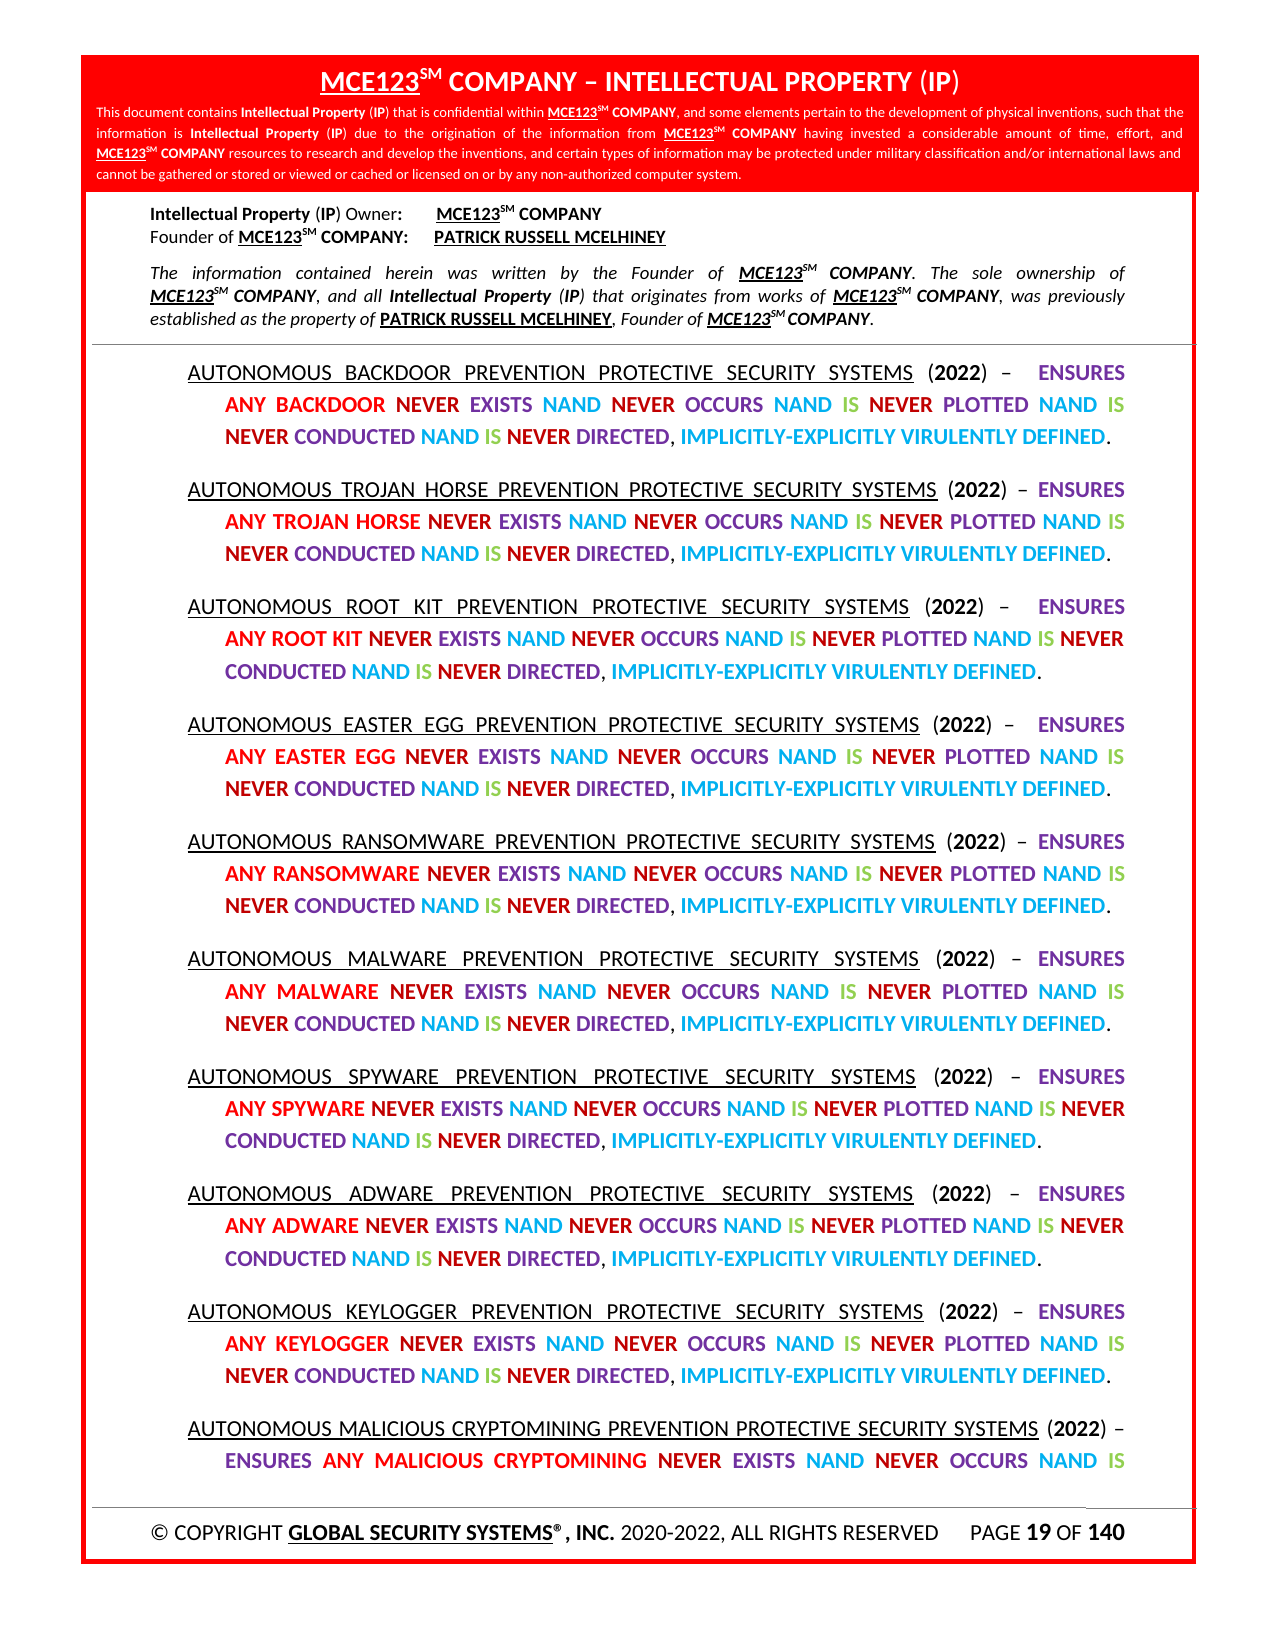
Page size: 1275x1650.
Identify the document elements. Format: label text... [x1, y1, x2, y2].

text AUTONOMOUS EASTER EGG PREVENTION PROTECTIVE SECURITY SYSTEMS (2022) – ENSURES ANY EASTER EGG NEVER EXISTS NAND NEVER OCCURS NAND IS NEVER PLOTTED NAND IS NEVER CONDUCTED NAND IS NEVER DIRECTED, IMPLICITLY-EXPLICITLY VIRULENTLY DEFINED. [187, 710, 1125, 802]
text AUTONOMOUS SPYWARE PREVENTION PROTECTIVE SECURITY SYSTEMS (2022) – ENSURES ANY SPYWARE NEVER EXISTS NAND NEVER OCCURS NAND IS NEVER PLOTTED NAND IS NEVER CONDUCTED NAND IS NEVER DIRECTED, IMPLICITLY-EXPLICITLY VIRULENTLY DEFINED. [187, 1062, 1125, 1154]
text AUTONOMOUS MALWARE PREVENTION PROTECTIVE SECURITY SYSTEMS (2022) – ENSURES ANY MALWARE NEVER EXISTS NAND NEVER OCCURS NAND IS NEVER PLOTTED NAND IS NEVER CONDUCTED NAND IS NEVER DIRECTED, IMPLICITLY-EXPLICITLY VIRULENTLY DEFINED. [187, 944, 1125, 1037]
text AUTONOMOUS RANSOMWARE PREVENTION PROTECTIVE SECURITY SYSTEMS (2022) – ENSURES ANY RANSOMWARE NEVER EXISTS NAND NEVER OCCURS NAND IS NEVER PLOTTED NAND IS NEVER CONDUCTED NAND IS NEVER DIRECTED, IMPLICITLY-EXPLICITLY VIRULENTLY DEFINED. [187, 827, 1125, 919]
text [187, 1414, 1125, 1474]
text AUTONOMOUS ROOT KIT PREVENTION PROTECTIVE SECURITY SYSTEMS (2022) – ENSURES ANY ROOT KIT NEVER EXISTS NAND NEVER OCCURS NAND IS NEVER PLOTTED NAND IS NEVER CONDUCTED NAND IS NEVER DIRECTED, IMPLICITLY-EXPLICITLY VIRULENTLY DEFINED. [187, 592, 1125, 685]
text AUTONOMOUS BACKDOOR PREVENTION PROTECTIVE SECURITY SYSTEMS (2022) – ENSURES ANY BACKDOOR NEVER EXISTS NAND NEVER OCCURS NAND IS NEVER PLOTTED NAND IS NEVER CONDUCTED NAND IS NEVER DIRECTED, IMPLICITLY-EXPLICITLY VIRULENTLY DEFINED. [187, 358, 1125, 450]
text AUTONOMOUS ADWARE PREVENTION PROTECTIVE SECURITY SYSTEMS (2022) – ENSURES ANY ADWARE NEVER EXISTS NAND NEVER OCCURS NAND IS NEVER PLOTTED NAND IS NEVER CONDUCTED NAND IS NEVER DIRECTED, IMPLICITLY-EXPLICITLY VIRULENTLY DEFINED. [187, 1179, 1125, 1272]
text AUTONOMOUS KEYLOGGER PREVENTION PROTECTIVE SECURITY SYSTEMS (2022) – ENSURES ANY KEYLOGGER NEVER EXISTS NAND NEVER OCCURS NAND IS NEVER PLOTTED NAND IS NEVER CONDUCTED NAND IS NEVER DIRECTED, IMPLICITLY-EXPLICITLY VIRULENTLY DEFINED. [187, 1297, 1125, 1389]
text AUTONOMOUS TROJAN HORSE PREVENTION PROTECTIVE SECURITY SYSTEMS (2022) – ENSURES ANY TROJAN HORSE NEVER EXISTS NAND NEVER OCCURS NAND IS NEVER PLOTTED NAND IS NEVER CONDUCTED NAND IS NEVER DIRECTED, IMPLICITLY-EXPLICITLY VIRULENTLY DEFINED. [187, 475, 1125, 567]
